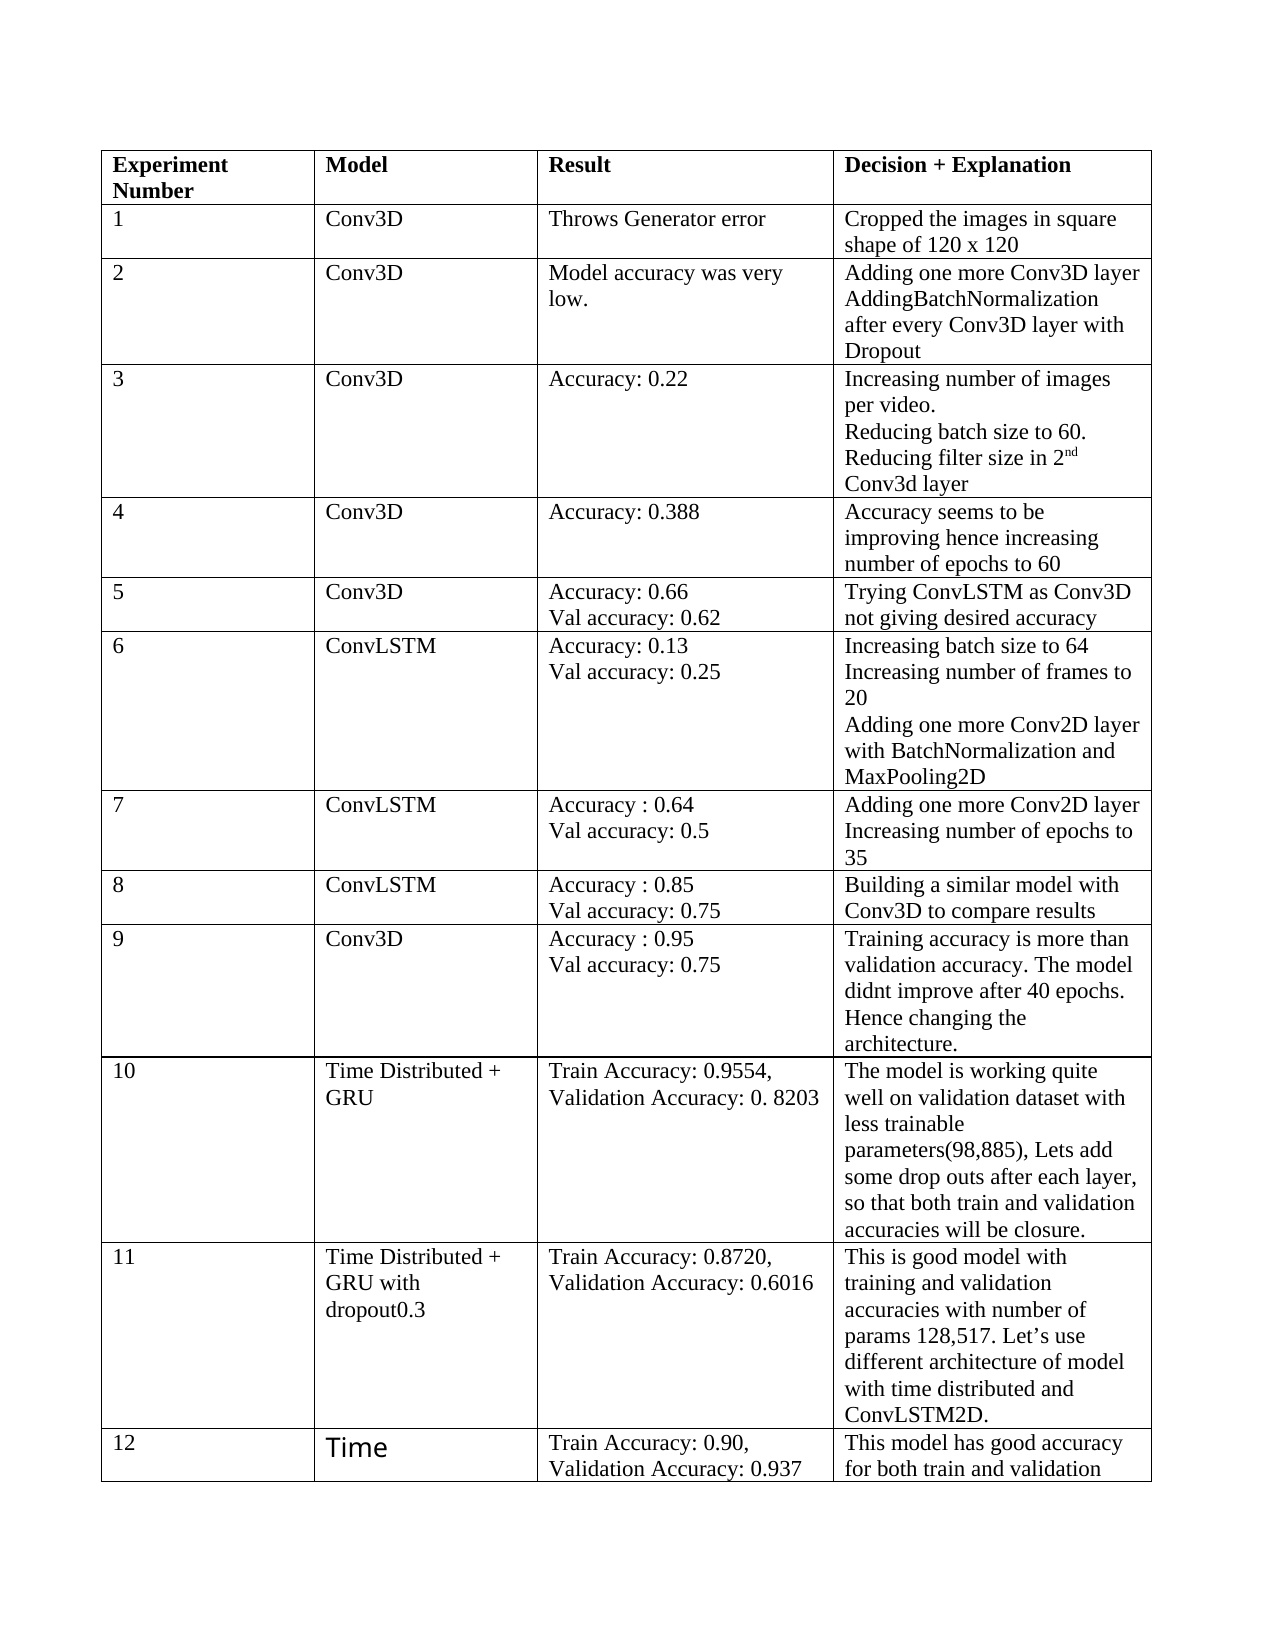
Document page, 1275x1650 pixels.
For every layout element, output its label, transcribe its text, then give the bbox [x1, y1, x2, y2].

table_cell Model accuracy was very low. [538, 259, 833, 364]
table_cell Building a similar model with Conv3D to compare results [834, 871, 1151, 924]
table_cell Cropped the images in square shape of 120 x 120 [834, 205, 1151, 257]
table_cell 7 [102, 791, 314, 870]
table_cell Accuracy : 0.95 Val accuracy: 0.75 [538, 925, 833, 1056]
table_cell Throws Generator error [538, 205, 833, 257]
table_cell ConvLSTM [315, 632, 537, 790]
table_cell Conv3D [315, 578, 537, 631]
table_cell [315, 1429, 537, 1481]
table_cell 11 [102, 1243, 314, 1427]
table_cell 1 [102, 205, 314, 257]
table_cell Train Accuracy: 0.8720, Validation Accuracy: 0.6016 [538, 1243, 833, 1427]
table_cell Increasing batch size to 64 Increasing number of frames to 20 Adding one more Conv2D layer with BatchNormalization and MaxPooling2D [834, 632, 1151, 790]
table_header Decision + Explanation [834, 151, 1151, 204]
table_header Model [315, 151, 537, 204]
table_cell Conv3D [315, 205, 537, 257]
table_cell Accuracy : 0.64 Val accuracy: 0.5 [538, 791, 833, 870]
table_cell Conv3D [315, 365, 537, 497]
table_cell 5 [102, 578, 314, 631]
table_cell 2 [102, 259, 314, 364]
table_cell 4 [102, 498, 314, 577]
table_header Result [538, 151, 833, 204]
table_cell Accuracy: 0.22 [538, 365, 833, 497]
table_cell Increasing number of images per video. Reducing batch size to 60. Reducing filter size in 2nd Conv3d layer [834, 365, 1151, 497]
table_cell 9 [102, 925, 314, 1056]
table_cell ConvLSTM [315, 871, 537, 924]
table_cell Adding one more Conv2D layer Increasing number of epochs to 35 [834, 791, 1151, 870]
table_cell Accuracy : 0.85 Val accuracy: 0.75 [538, 871, 833, 924]
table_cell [538, 1429, 833, 1481]
table_cell Accuracy: 0.13 Val accuracy: 0.25 [538, 632, 833, 790]
table_cell Trying ConvLSTM as Conv3D not giving desired accuracy [834, 578, 1151, 631]
table_cell 6 [102, 632, 314, 790]
table_cell 8 [102, 871, 314, 924]
table_cell Time Distributed + GRU with dropout0.3 [315, 1243, 537, 1427]
table_cell The model is working quite well on validation dataset with less trainable parameters(98,885), Lets add some drop outs after each layer, so that both train and validation accuracies will be closure. [834, 1058, 1151, 1242]
table_cell Accuracy seems to be improving hence increasing number of epochs to 60 [834, 498, 1151, 577]
table_cell Accuracy: 0.388 [538, 498, 833, 577]
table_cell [834, 1429, 1151, 1481]
table_cell 12 [102, 1429, 314, 1481]
table_cell Time Distributed + GRU [315, 1058, 537, 1242]
table_cell Training accuracy is more than validation accuracy. The model didnt improve after 40 epochs. Hence changing the architecture. [834, 925, 1151, 1056]
table_cell Adding one more Conv3D layer AddingBatchNormalization after every Conv3D layer with Dropout [834, 259, 1151, 364]
table_cell 10 [102, 1058, 314, 1242]
table_cell Conv3D [315, 259, 537, 364]
table_cell Train Accuracy: 0.9554, Validation Accuracy: 0. 8203 [538, 1058, 833, 1242]
table_header Experiment Number [102, 151, 314, 204]
table_cell Accuracy: 0.66 Val accuracy: 0.62 [538, 578, 833, 631]
table_cell Conv3D [315, 925, 537, 1056]
table_cell Conv3D [315, 498, 537, 577]
table_cell This is good model with training and validation accuracies with number of params 128,517. Let’s use different architecture of model with time distributed and ConvLSTM2D. [834, 1243, 1151, 1427]
table_cell ConvLSTM [315, 791, 537, 870]
table_cell 3 [102, 365, 314, 497]
